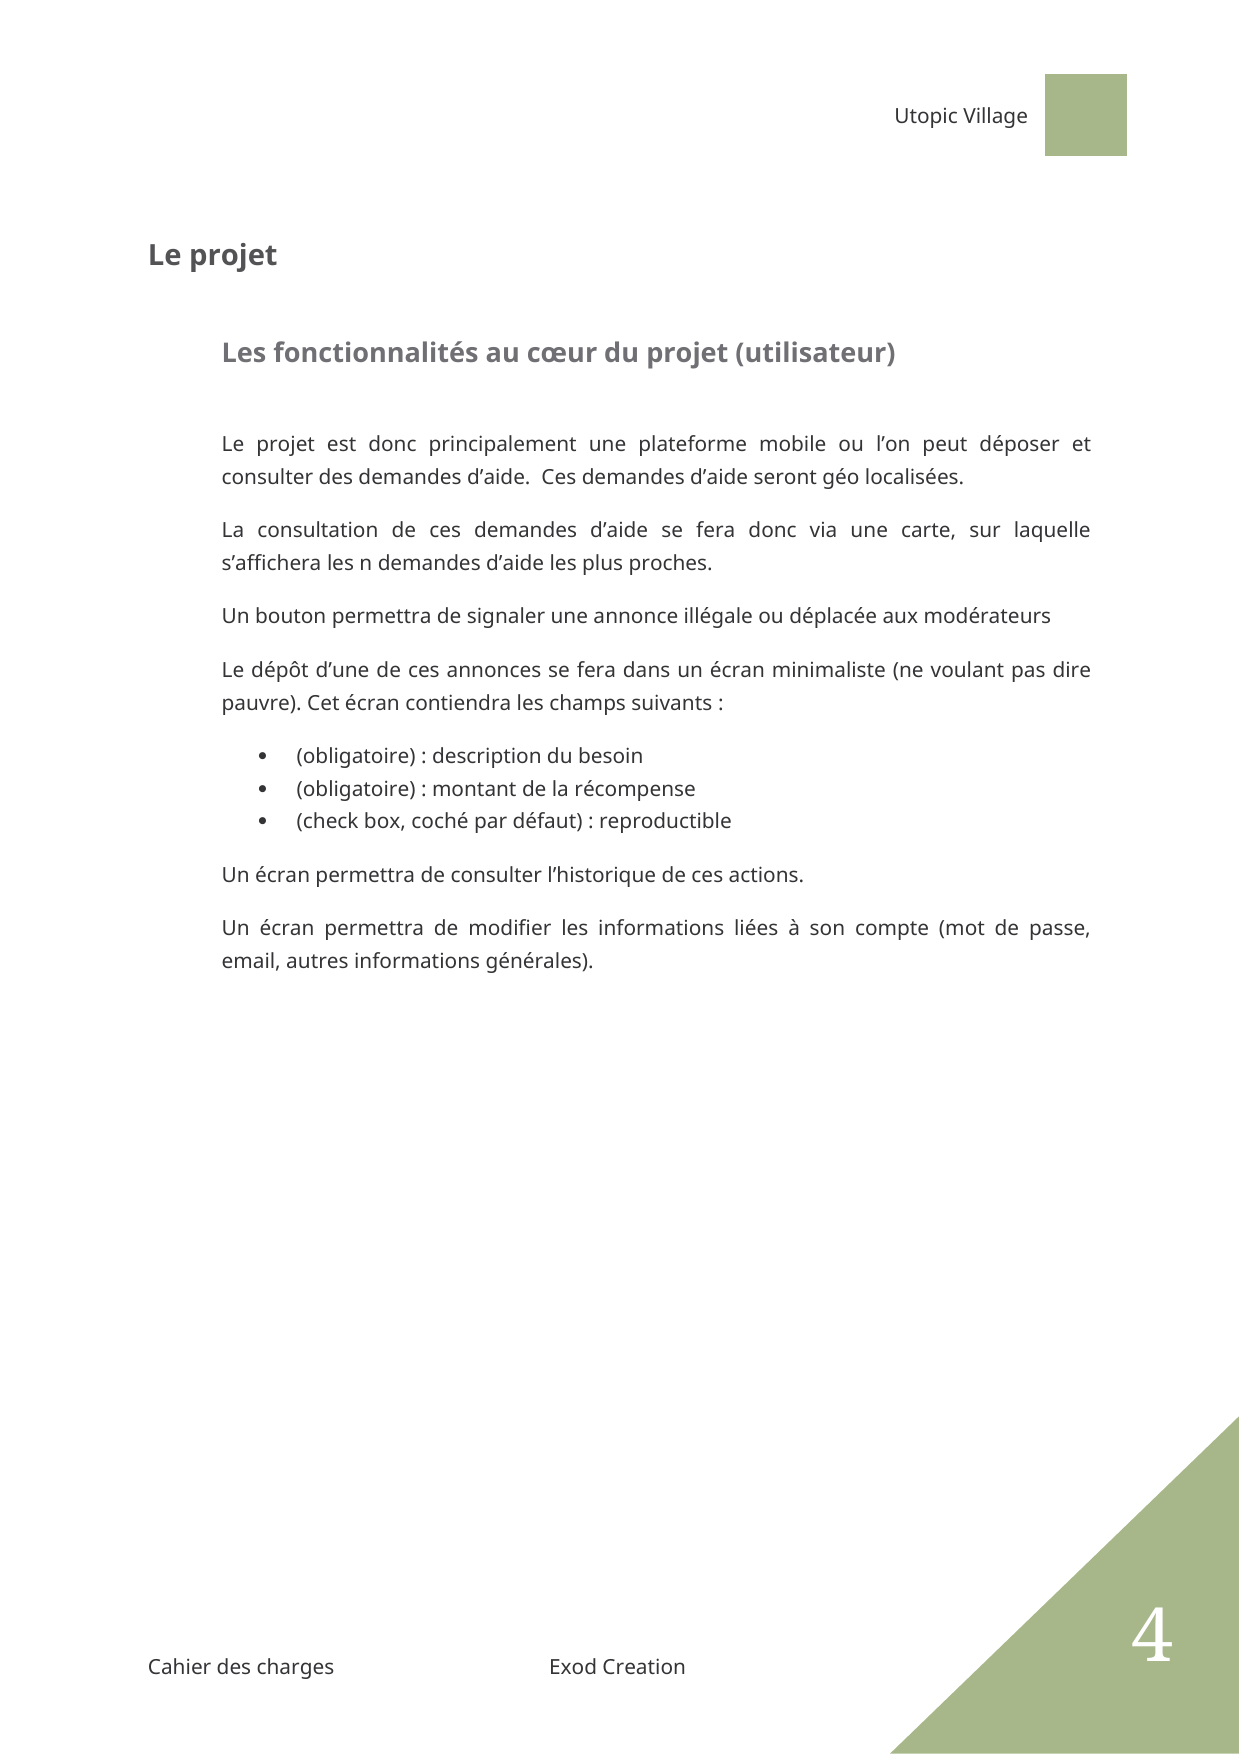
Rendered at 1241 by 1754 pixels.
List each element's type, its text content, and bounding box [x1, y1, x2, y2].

list (obligatoire) : montant de la récompense [259, 774, 1093, 802]
text Le projet est donc principalement une plateforme mobile ou l’on peut déposer et consulter des demandes d’aide. Ces demandes d’aide seront géo localisées. [221, 429, 1093, 491]
text Le dépôt d’une de ces annonces se fera dans un écran minimaliste (ne voulant pas dire pauvre). Cet écran contiendra les champs suivants : [221, 655, 1093, 716]
text Un écran permettra de consulter l’historique de ces actions. [221, 860, 1093, 888]
subtitle Le projet [148, 235, 1093, 274]
subtitle Les fonctionnalités au cœur du projet (utilisateur) [221, 334, 1093, 371]
text Un écran permettra de modifier les informations liées à son compte (mot de passe, email, autres informations générales). [221, 913, 1093, 974]
list (check box, coché par défaut) : reproductible [259, 806, 1093, 835]
list (obligatoire) : description du besoin [259, 741, 1093, 769]
text La consultation de ces demandes d’aide se fera donc via une carte, sur laquelle s’affichera les n demandes d’aide les plus proches. [221, 516, 1093, 577]
text Un bouton permettra de signaler une annonce illégale ou déplacée aux modérateurs [221, 602, 1093, 630]
